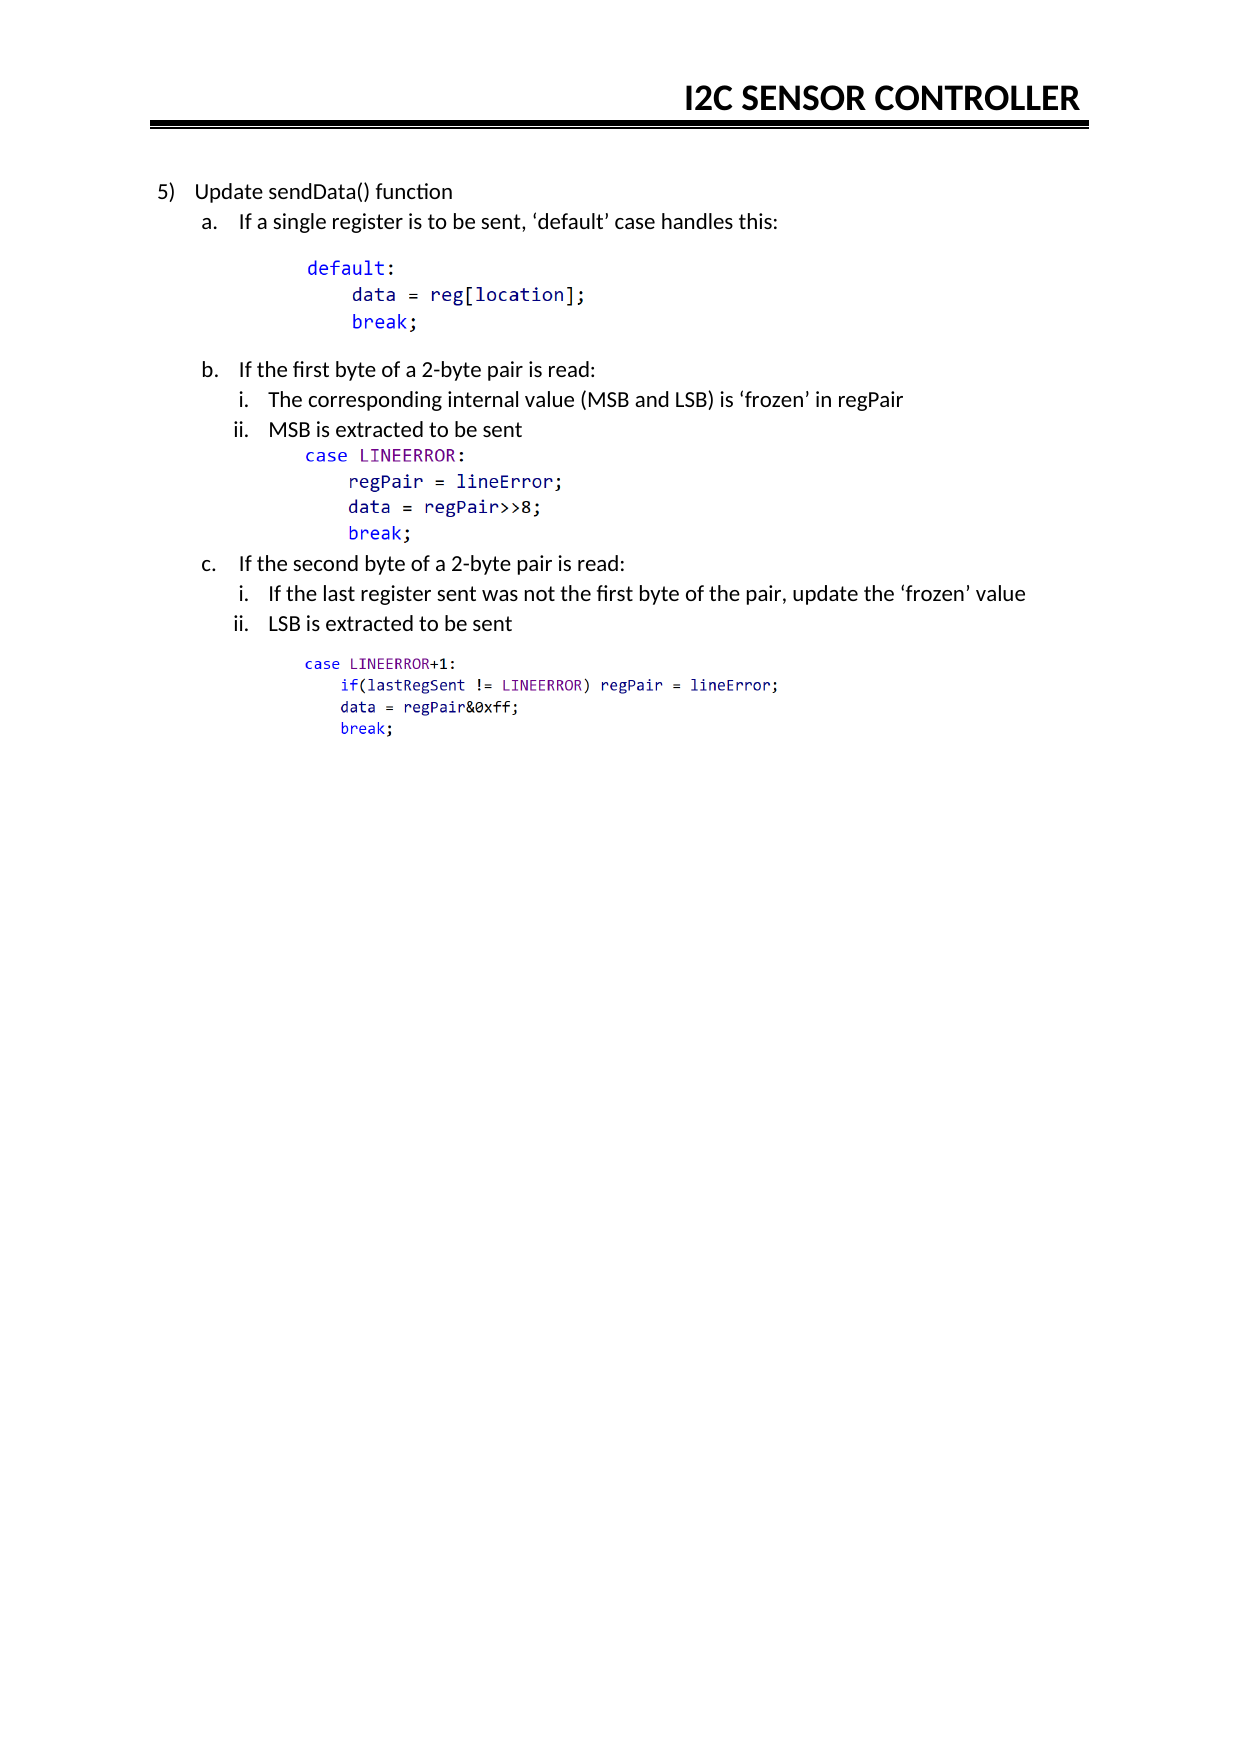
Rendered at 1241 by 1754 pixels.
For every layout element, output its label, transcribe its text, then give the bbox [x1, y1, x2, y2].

list If the first byte of a 2-byte pair is read: [201, 355, 1090, 383]
list If the last register sent was not the first byte of the pair, update the ‘frozen’ value [249, 579, 1090, 607]
picture [300, 254, 588, 337]
list The corresponding internal value (MSB and LSB) is ‘frozen’ in regPair [249, 385, 1090, 413]
list LSB is extracted to be sent [249, 609, 1090, 637]
picture [300, 656, 783, 739]
picture [300, 445, 565, 547]
list Update sendData() function [157, 177, 1090, 205]
list If a single register is to be sent, ‘default’ case handles this: [201, 207, 1090, 235]
list If the second byte of a 2-byte pair is read: [201, 549, 1090, 577]
list MSB is extracted to be sent [249, 415, 1090, 443]
